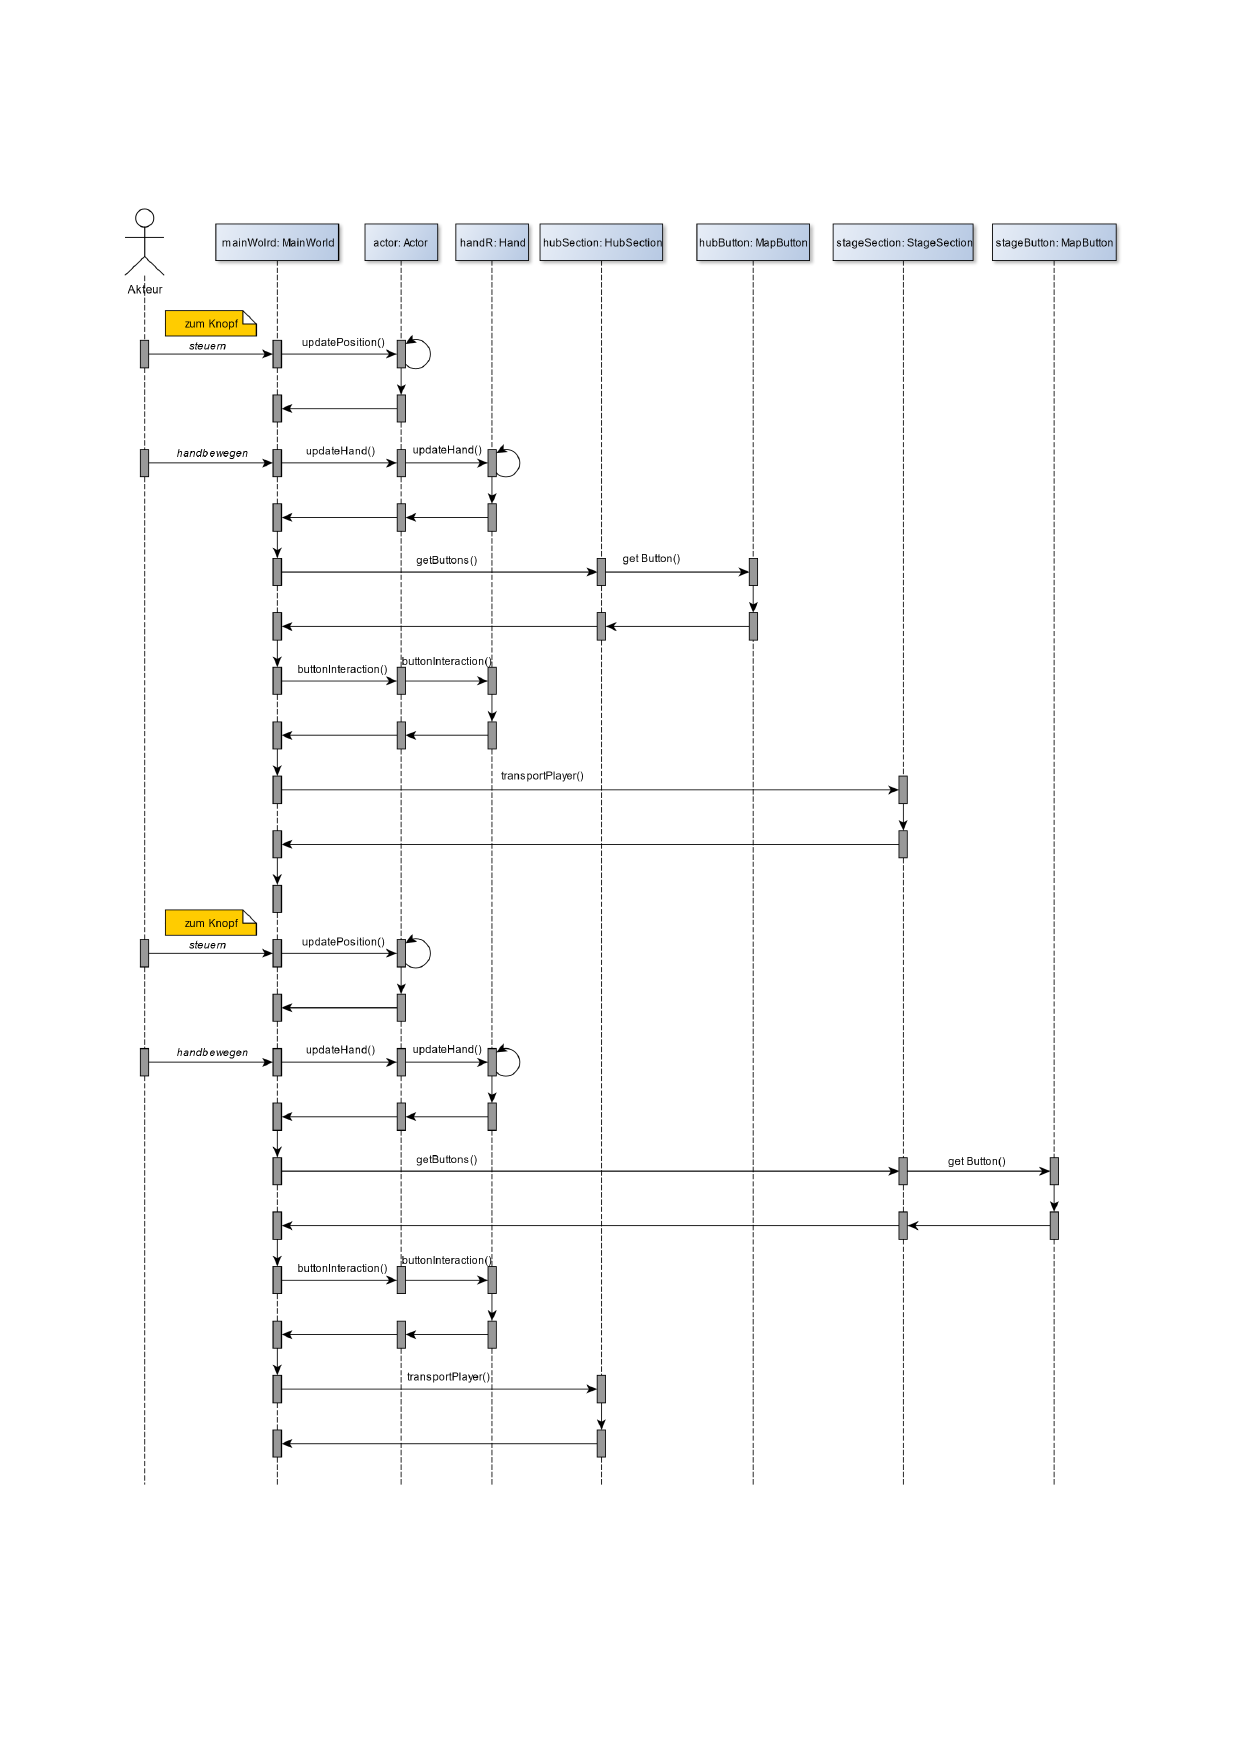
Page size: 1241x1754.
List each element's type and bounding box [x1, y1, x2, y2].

picture [110, 194, 1130, 1525]
